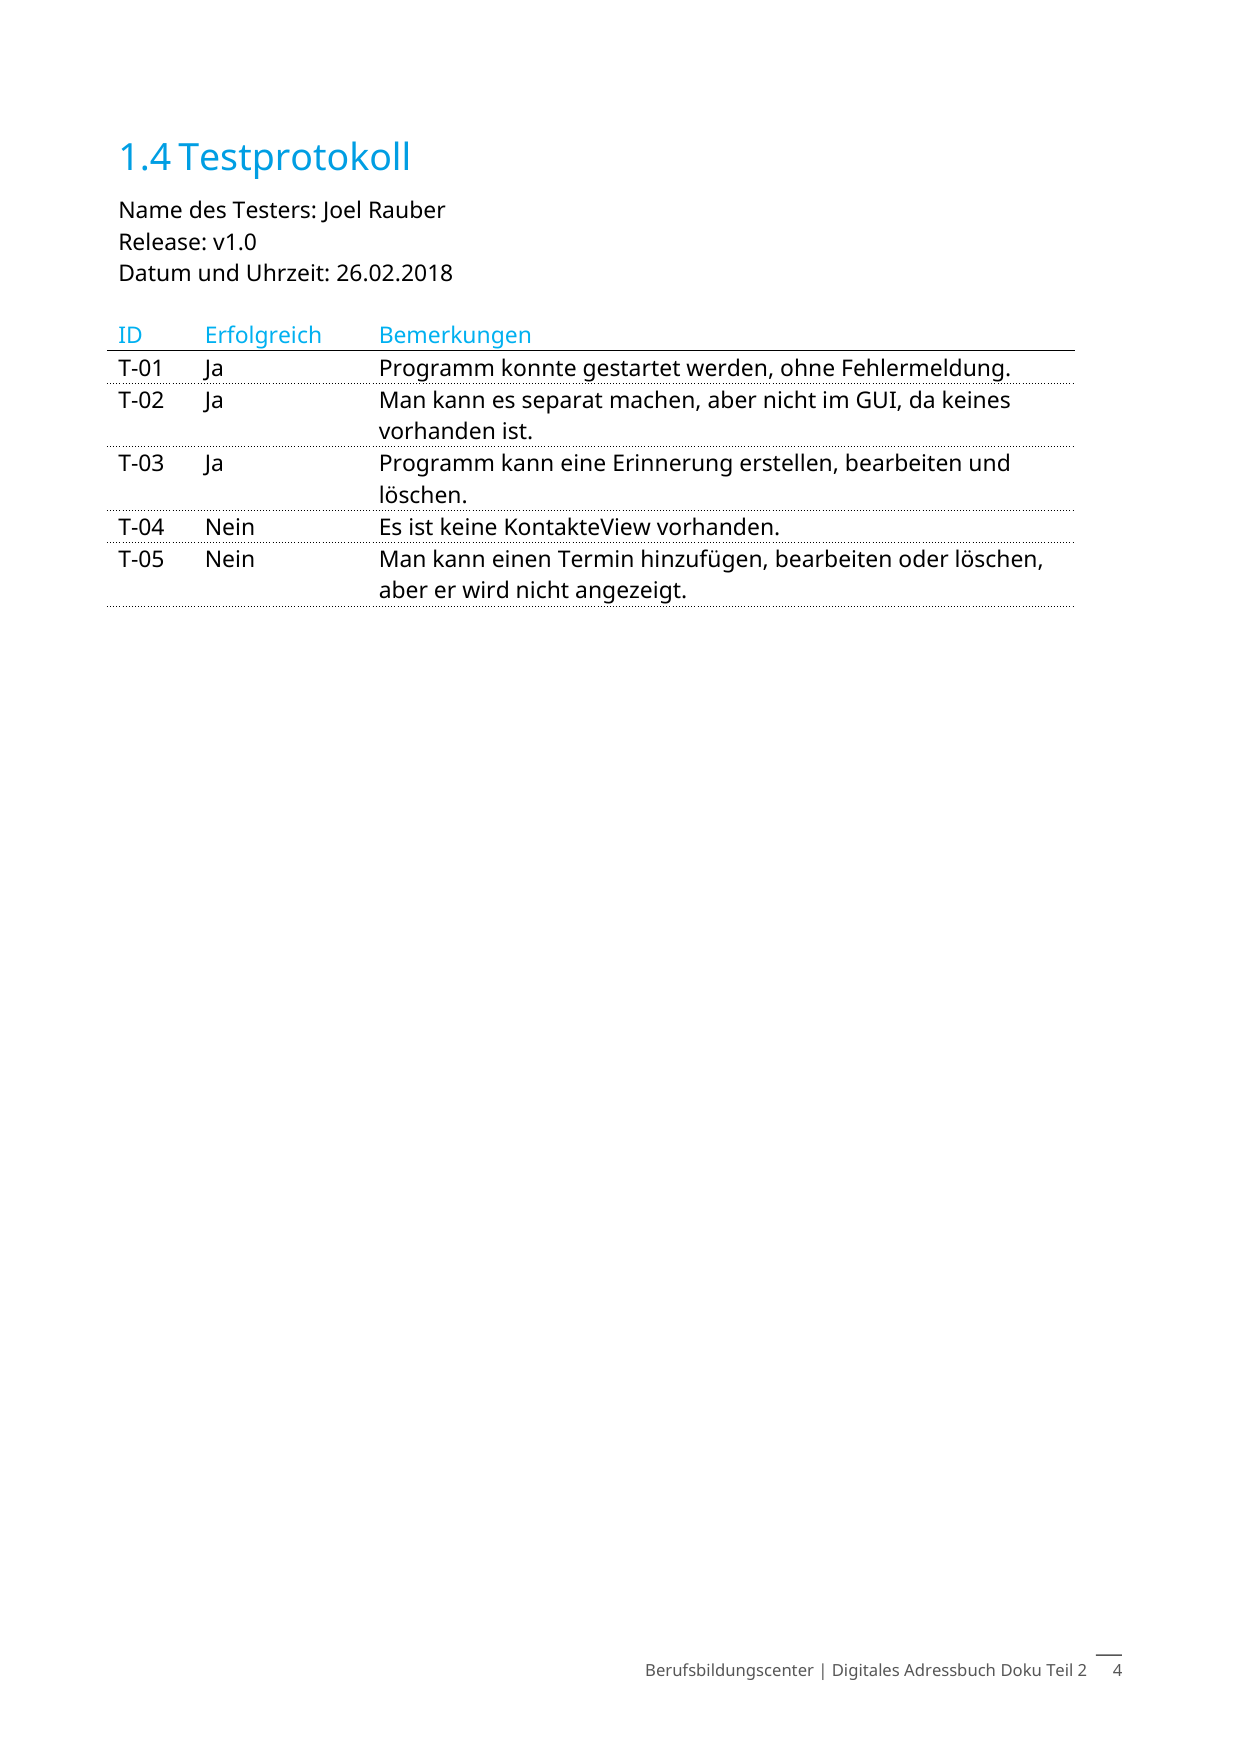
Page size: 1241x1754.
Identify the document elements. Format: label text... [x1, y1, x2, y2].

table_header Erfolgreich [193, 319, 367, 350]
table_header ID [107, 319, 193, 350]
table_cell Nein [193, 510, 367, 542]
table_cell Ja [193, 351, 367, 383]
table_cell Ja [193, 446, 367, 510]
table_cell T-01 [107, 351, 193, 383]
table_cell T-05 [107, 542, 193, 606]
subtitle Testprotokoll [118, 131, 1122, 182]
table_cell Programm kann eine Erinnerung erstellen, bearbeiten und löschen. [367, 446, 1075, 510]
table_cell Man kann einen Termin hinzufügen, bearbeiten oder löschen, aber er wird nicht angezeigt. [367, 542, 1075, 606]
table_cell Es ist keine KontakteView vorhanden. [367, 510, 1075, 542]
table_cell T-04 [107, 510, 193, 542]
table_cell Programm konnte gestartet werden, ohne Fehlermeldung. [367, 351, 1075, 383]
table_cell Ja [193, 383, 367, 446]
table_cell T-02 [107, 383, 193, 446]
table_cell Man kann es separat machen, aber nicht im GUI, da keines vorhanden ist. [367, 383, 1075, 446]
text Release: v1.0 [118, 225, 1122, 257]
table_cell Nein [193, 542, 367, 606]
text Datum und Uhrzeit: 26.02.2018 [118, 257, 1122, 288]
text Name des Testers: Joel Rauber [118, 194, 1122, 225]
table_header Bemerkungen [367, 319, 1075, 350]
table_cell T-03 [107, 446, 193, 510]
